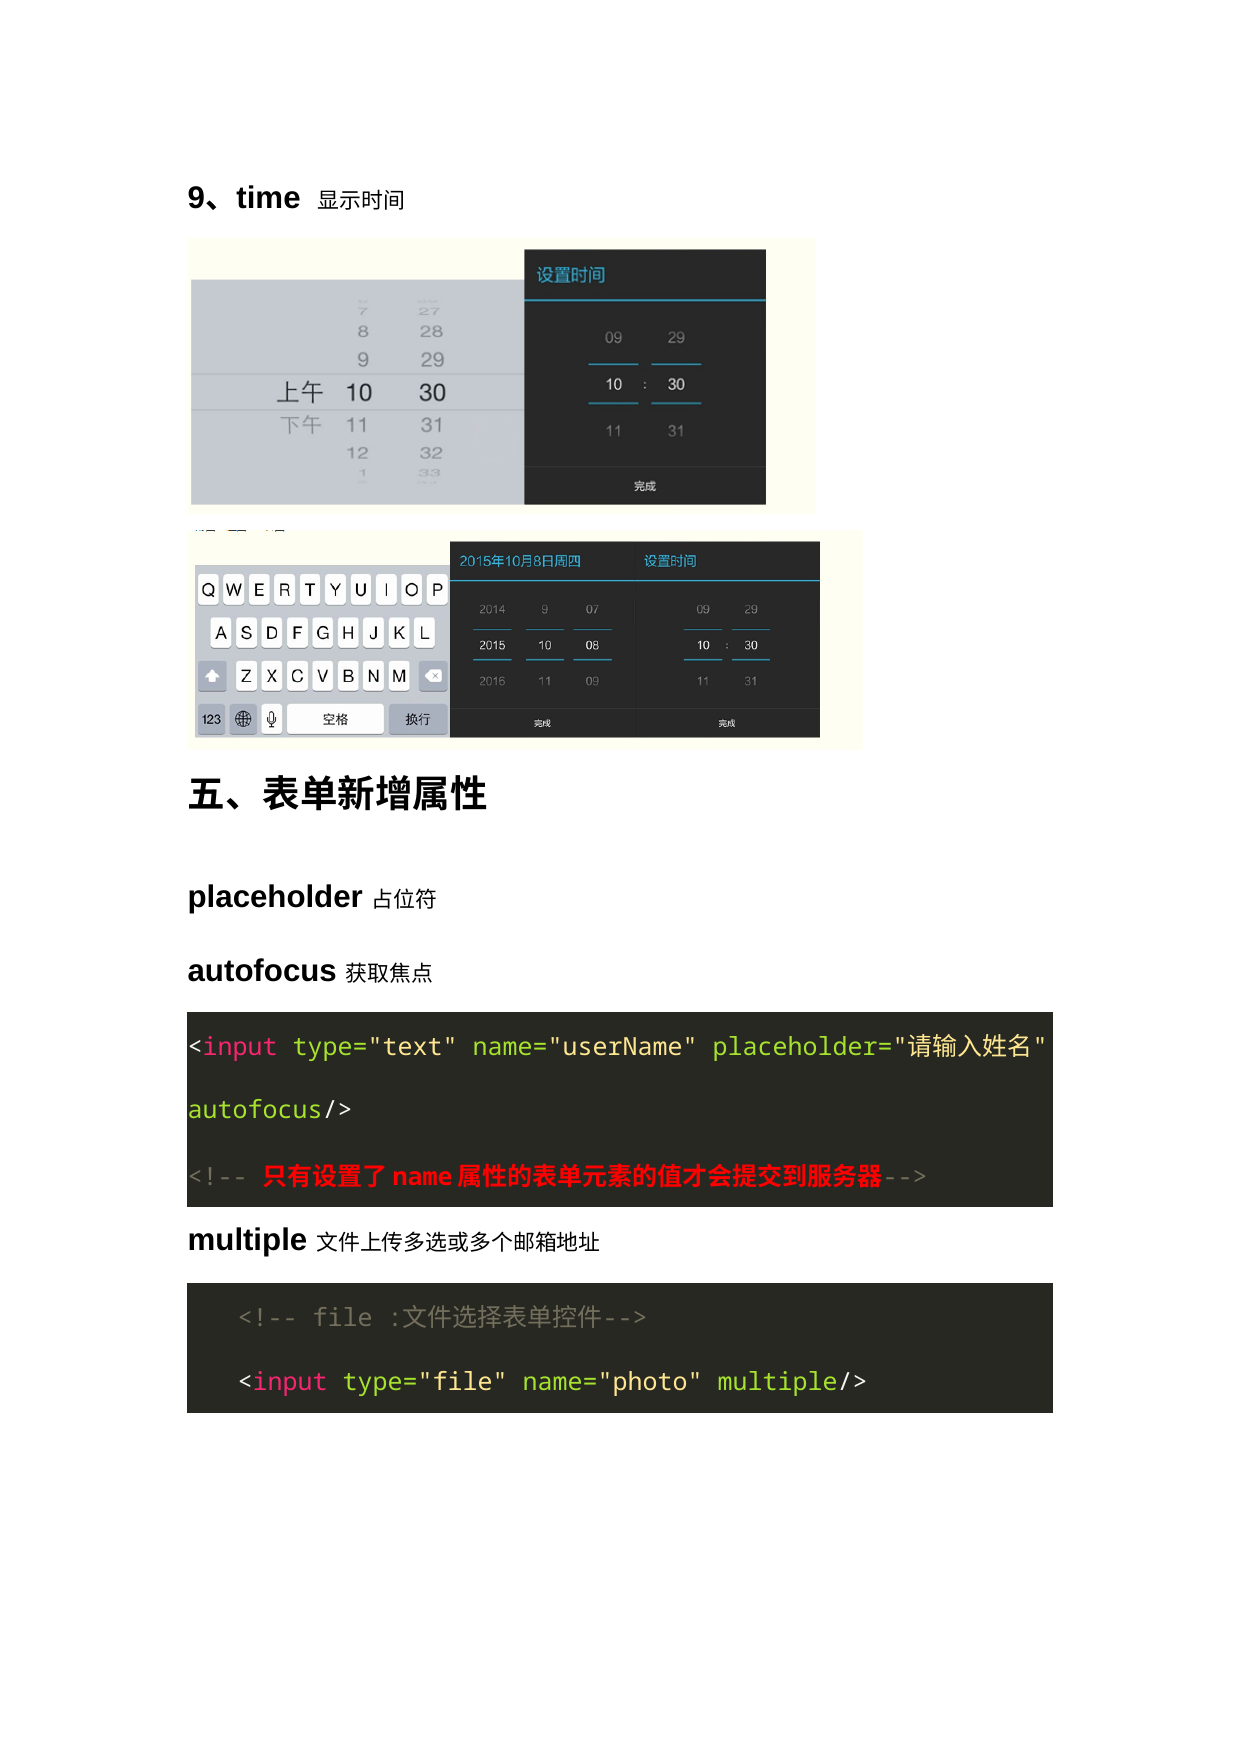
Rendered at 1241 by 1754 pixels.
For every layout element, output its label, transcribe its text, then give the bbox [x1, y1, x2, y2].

text <input type="text" name="userName" placeholder="请输入姓名" autofocus/> [187, 1012, 1053, 1142]
picture [187, 530, 863, 750]
text <!-- 只有设置了name属性的表单元素的值才会提交到服务器--> [187, 1142, 1053, 1207]
picture [187, 238, 816, 514]
text <input type="file" name="photo" multiple/> [187, 1348, 1053, 1413]
subtitle placeholder 占位符 [187, 864, 1053, 929]
subtitle 五、表单新增属性 [187, 758, 1053, 823]
subtitle autofocus 获取焦点 [187, 938, 1053, 1003]
subtitle multiple 文件上传多选或多个邮箱地址 [187, 1207, 1053, 1272]
text <!-- file :文件选择表单控件--> [187, 1283, 1053, 1348]
subtitle 9、time 显示时间 [187, 162, 1053, 227]
